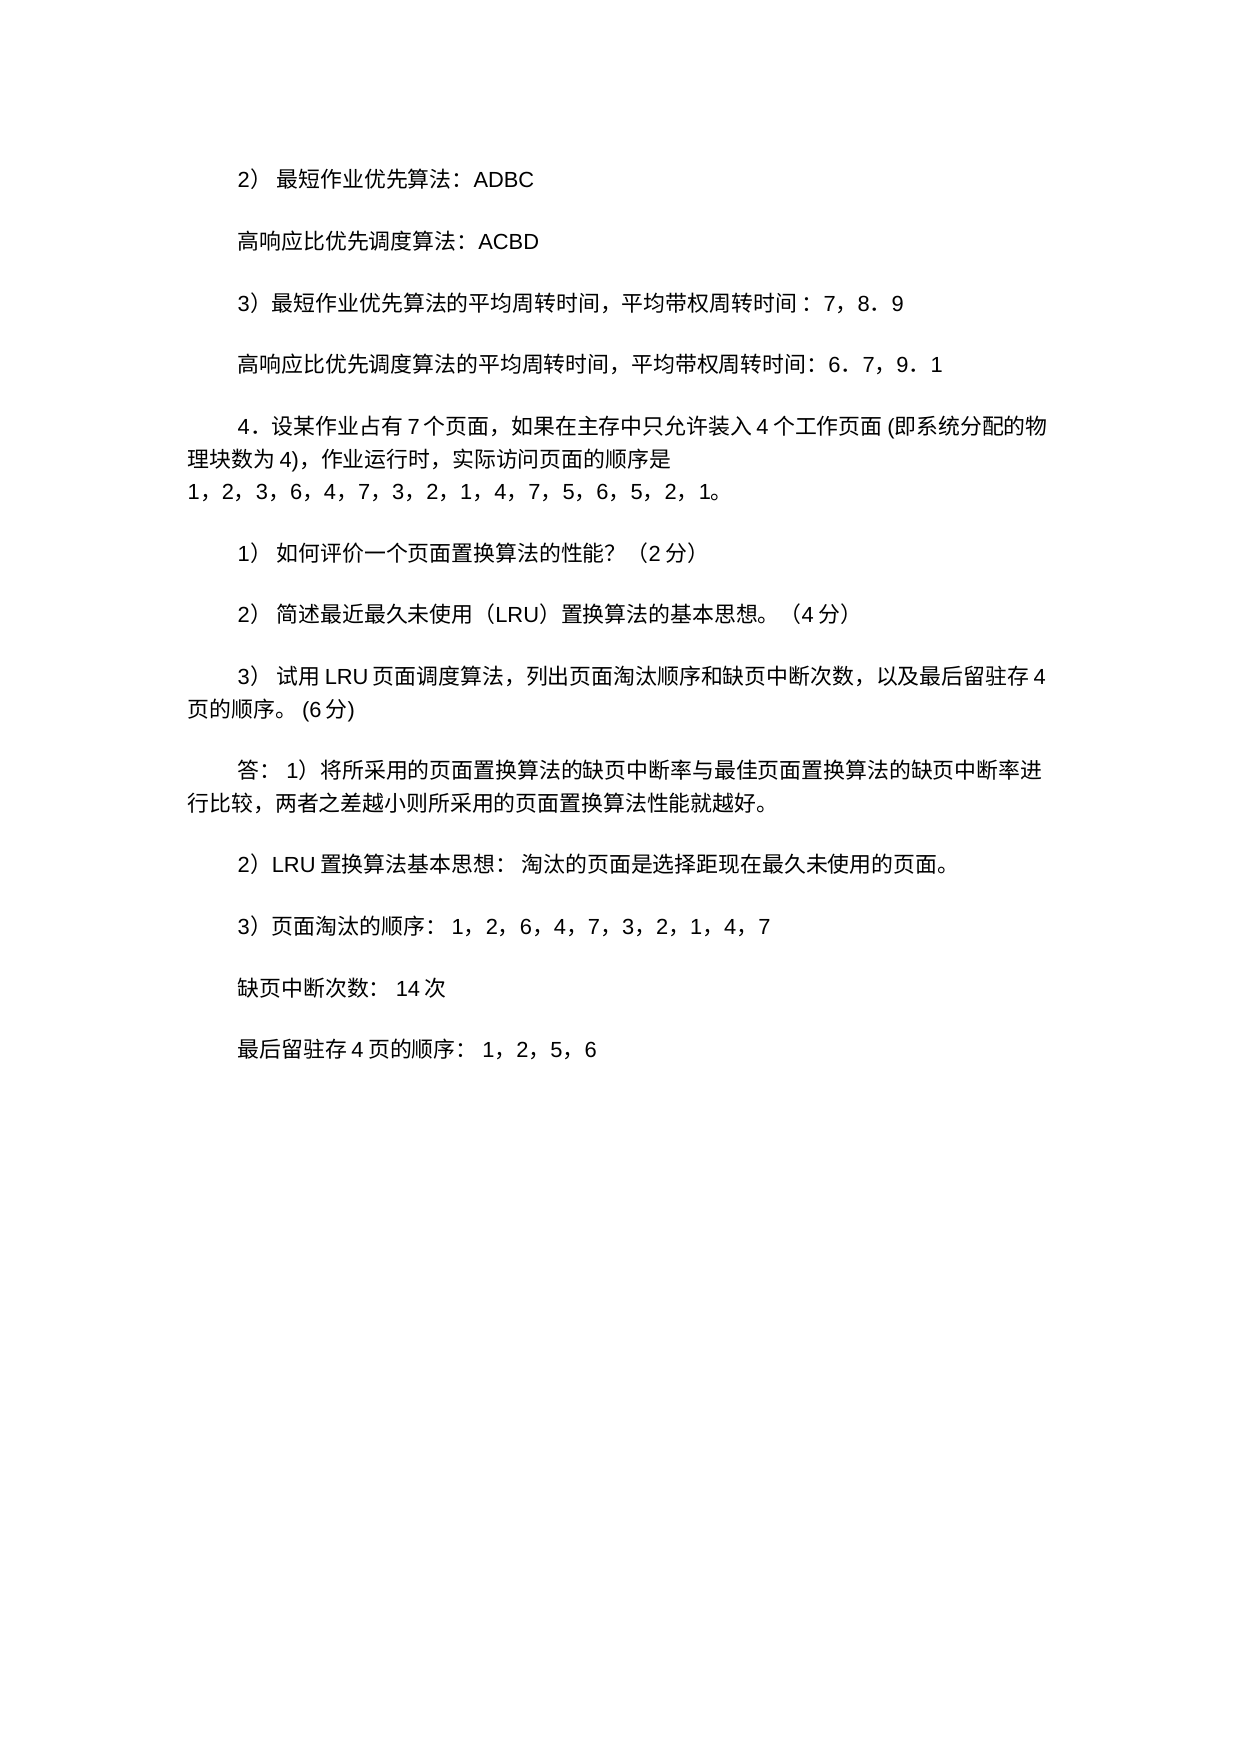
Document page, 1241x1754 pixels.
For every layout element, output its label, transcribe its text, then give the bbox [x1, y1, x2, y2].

text 答： 1）将所采用的页面置换算法的缺页中断率与最佳页面置换算法的缺页中断率进行比较，两者之差越小则所采用的页面置换算法性能就越好。 [187, 753, 1053, 818]
text 缺页中断次数： 14次 [187, 970, 1053, 1003]
text 2）LRU置换算法基本思想： 淘汰的页面是选择距现在最久未使用的页面。 [187, 847, 1053, 879]
text 最后留驻存4页的顺序： 1，2，5，6 [187, 1032, 1053, 1064]
text 2） 简述最近最久未使用（LRU）置换算法的基本思想。（4分） [187, 597, 1053, 629]
text 1） 如何评价一个页面置换算法的性能？（2分） [187, 535, 1053, 568]
text 2） 最短作业优先算法：ADBC [187, 162, 1053, 194]
text 3） 试用LRU页面调度算法，列出页面淘汰顺序和缺页中断次数，以及最后留驻存4页的顺序。 (6分) [187, 659, 1053, 724]
text 高响应比优先调度算法：ACBD [187, 224, 1053, 256]
text 3）最短作业优先算法的平均周转时间，平均带权周转时间 ：7，8．9 [187, 285, 1053, 318]
text 4．设某作业占有7个页面，如果在主存中只允许装入4个工作页面 (即系统分配的物理块数为4)，作业运行时，实际访问页面的顺序是1，2，3，6，4，7，3，2，1，4，7，5，6，5，2，1。 [187, 409, 1053, 506]
text 3）页面淘汰的顺序： 1，2，6，4，7，3，2，1，4，7 [187, 909, 1053, 941]
text 高响应比优先调度算法的平均周转时间，平均带权周转时间：6．7，9．1 [187, 347, 1053, 379]
